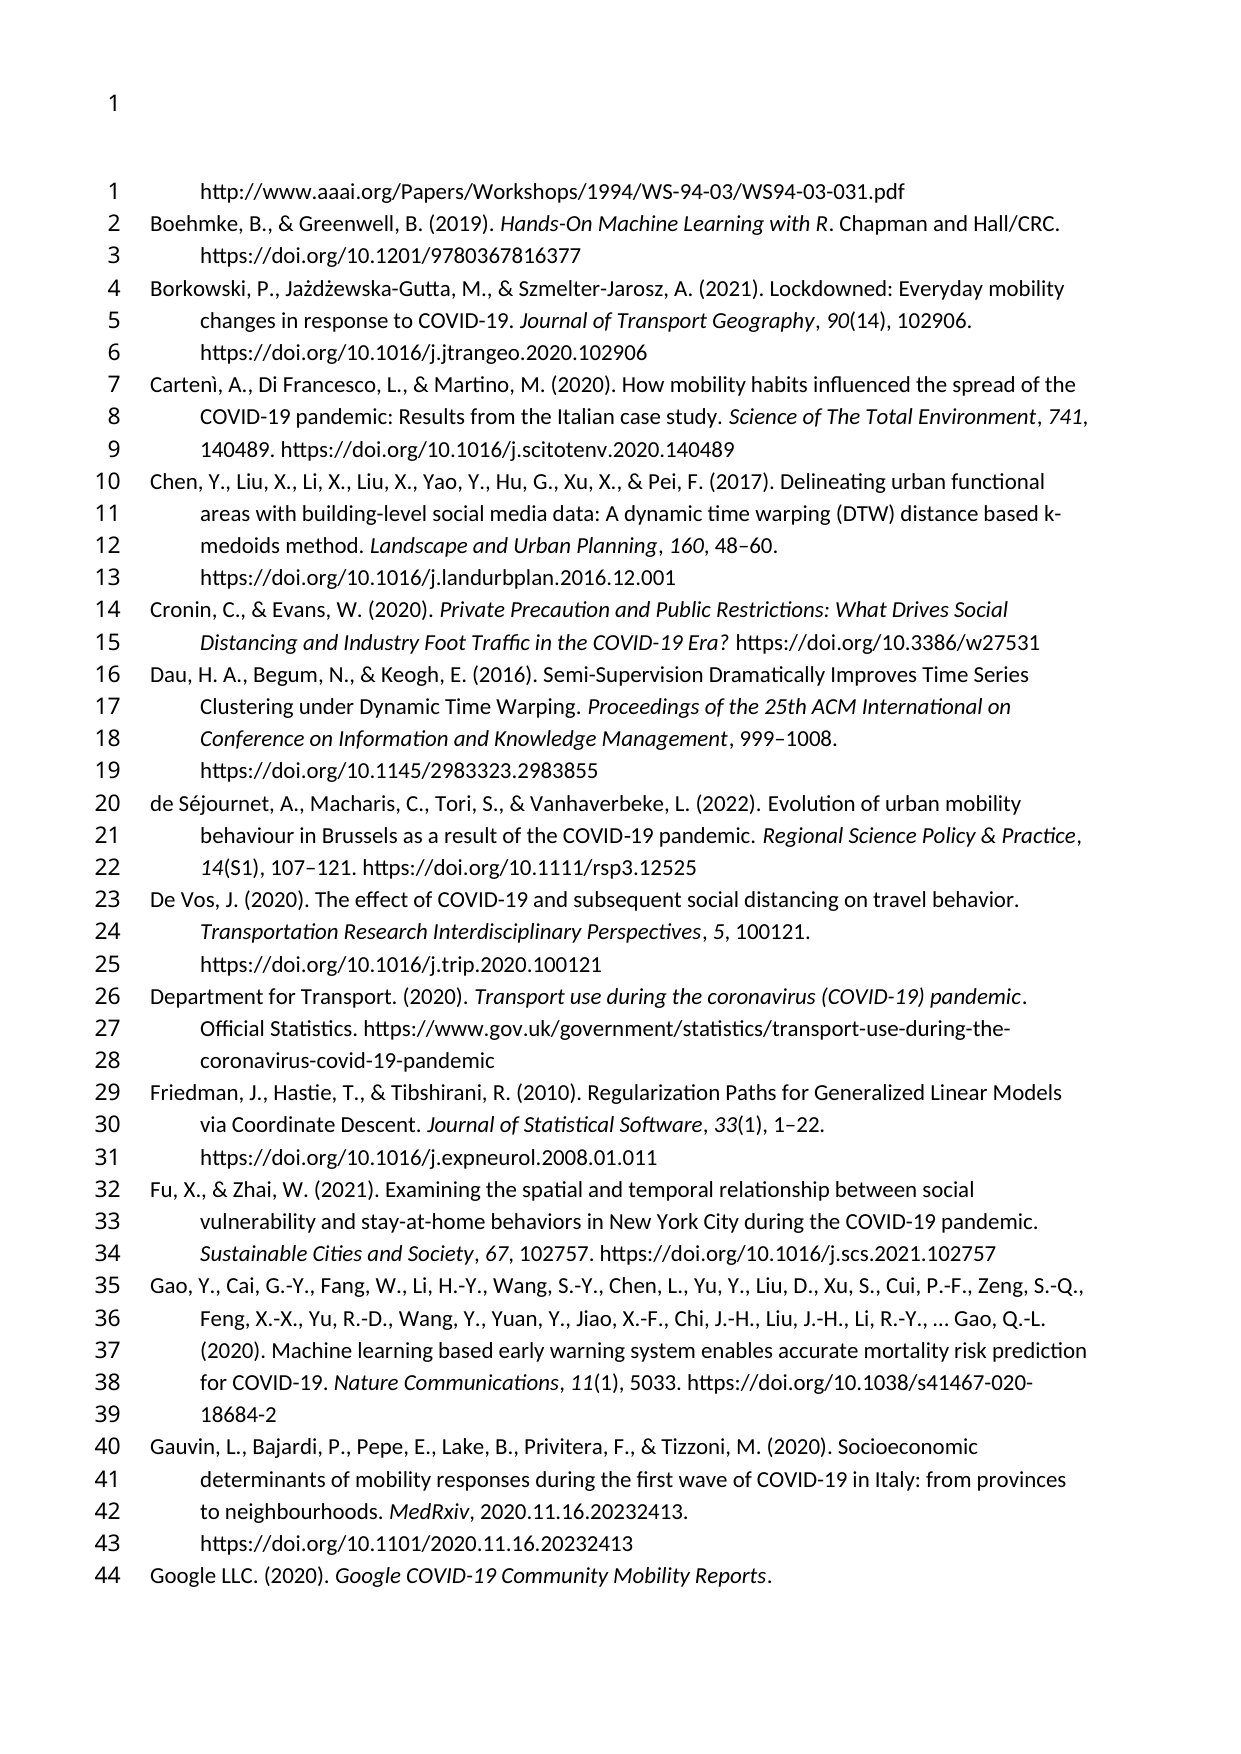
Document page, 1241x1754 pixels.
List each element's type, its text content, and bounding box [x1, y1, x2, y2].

text De Vos, J. (2020). The effect of COVID-19 and subsequent social distancing on travel behavior. Transportation Research Interdisciplinary Perspectives, 5, 100121. https://doi.org/10.1016/j.trip.2020.100121 [150, 885, 1090, 978]
text de Séjournet, A., Macharis, C., Tori, S., & Vanhaverbeke, L. (2022). Evolution of urban mobility behaviour in Brussels as a result of the COVID‐19 pandemic. Regional Science Policy & Practice, 14(S1), 107–121. https://doi.org/10.1111/rsp3.12525 [150, 789, 1090, 881]
text Cronin, C., & Evans, W. (2020). Private Precaution and Public Restrictions: What Drives Social Distancing and Industry Foot Traffic in the COVID-19 Era? https://doi.org/10.3386/w27531 [150, 596, 1090, 656]
text Boehmke, B., & Greenwell, B. (2019). Hands-On Machine Learning with R. Chapman and Hall/CRC. https://doi.org/10.1201/9780367816377 [150, 209, 1090, 269]
text Chen, Y., Liu, X., Li, X., Liu, X., Yao, Y., Hu, G., Xu, X., & Pei, F. (2017). Delineating urban functional areas with building-level social media data: A dynamic time warping (DTW) distance based k-medoids method. Landscape and Urban Planning, 160, 48–60. https://doi.org/10.1016/j.landurbplan.2016.12.001 [150, 467, 1090, 591]
text Gao, Y., Cai, G.-Y., Fang, W., Li, H.-Y., Wang, S.-Y., Chen, L., Yu, Y., Liu, D., Xu, S., Cui, P.-F., Zeng, S.-Q., Feng, X.-X., Yu, R.-D., Wang, Y., Yuan, Y., Jiao, X.-F., Chi, J.-H., Liu, J.-H., Li, R.-Y., … Gao, Q.-L. (2020). Machine learning based early warning system enables accurate mortality risk prediction for COVID-19. Nature Communications, 11(1), 5033. https://doi.org/10.1038/s41467-020-18684-2 [150, 1272, 1090, 1428]
text Fu, X., & Zhai, W. (2021). Examining the spatial and temporal relationship between social vulnerability and stay-at-home behaviors in New York City during the COVID-19 pandemic. Sustainable Cities and Society, 67, 102757. https://doi.org/10.1016/j.scs.2021.102757 [150, 1175, 1090, 1267]
text Borkowski, P., Jażdżewska-Gutta, M., & Szmelter-Jarosz, A. (2021). Lockdowned: Everyday mobility changes in response to COVID-19. Journal of Transport Geography, 90(14), 102906. https://doi.org/10.1016/j.jtrangeo.2020.102906 [150, 274, 1090, 366]
text Friedman, J., Hastie, T., & Tibshirani, R. (2010). Regularization Paths for Generalized Linear Models via Coordinate Descent. Journal of Statistical Software, 33(1), 1–22. https://doi.org/10.1016/j.expneurol.2008.01.011 [150, 1078, 1090, 1171]
text Gauvin, L., Bajardi, P., Pepe, E., Lake, B., Privitera, F., & Tizzoni, M. (2020). Socioeconomic determinants of mobility responses during the first wave of COVID-19 in Italy: from provinces to neighbourhoods. MedRxiv, 2020.11.16.20232413. https://doi.org/10.1101/2020.11.16.20232413 [150, 1432, 1090, 1557]
text Cartenì, A., Di Francesco, L., & Martino, M. (2020). How mobility habits influenced the spread of the COVID-19 pandemic: Results from the Italian case study. Science of The Total Environment, 741, 140489. https://doi.org/10.1016/j.scitotenv.2020.140489 [150, 370, 1090, 463]
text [150, 1561, 1090, 1589]
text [150, 177, 1090, 205]
text Dau, H. A., Begum, N., & Keogh, E. (2016). Semi-Supervision Dramatically Improves Time Series Clustering under Dynamic Time Warping. Proceedings of the 25th ACM International on Conference on Information and Knowledge Management, 999–1008. https://doi.org/10.1145/2983323.2983855 [150, 660, 1090, 784]
text Department for Transport. (2020). Transport use during the coronavirus (COVID-19) pandemic. Official Statistics. https://www.gov.uk/government/statistics/transport-use-during-the-coronavirus-covid-19-pandemic [150, 982, 1090, 1074]
